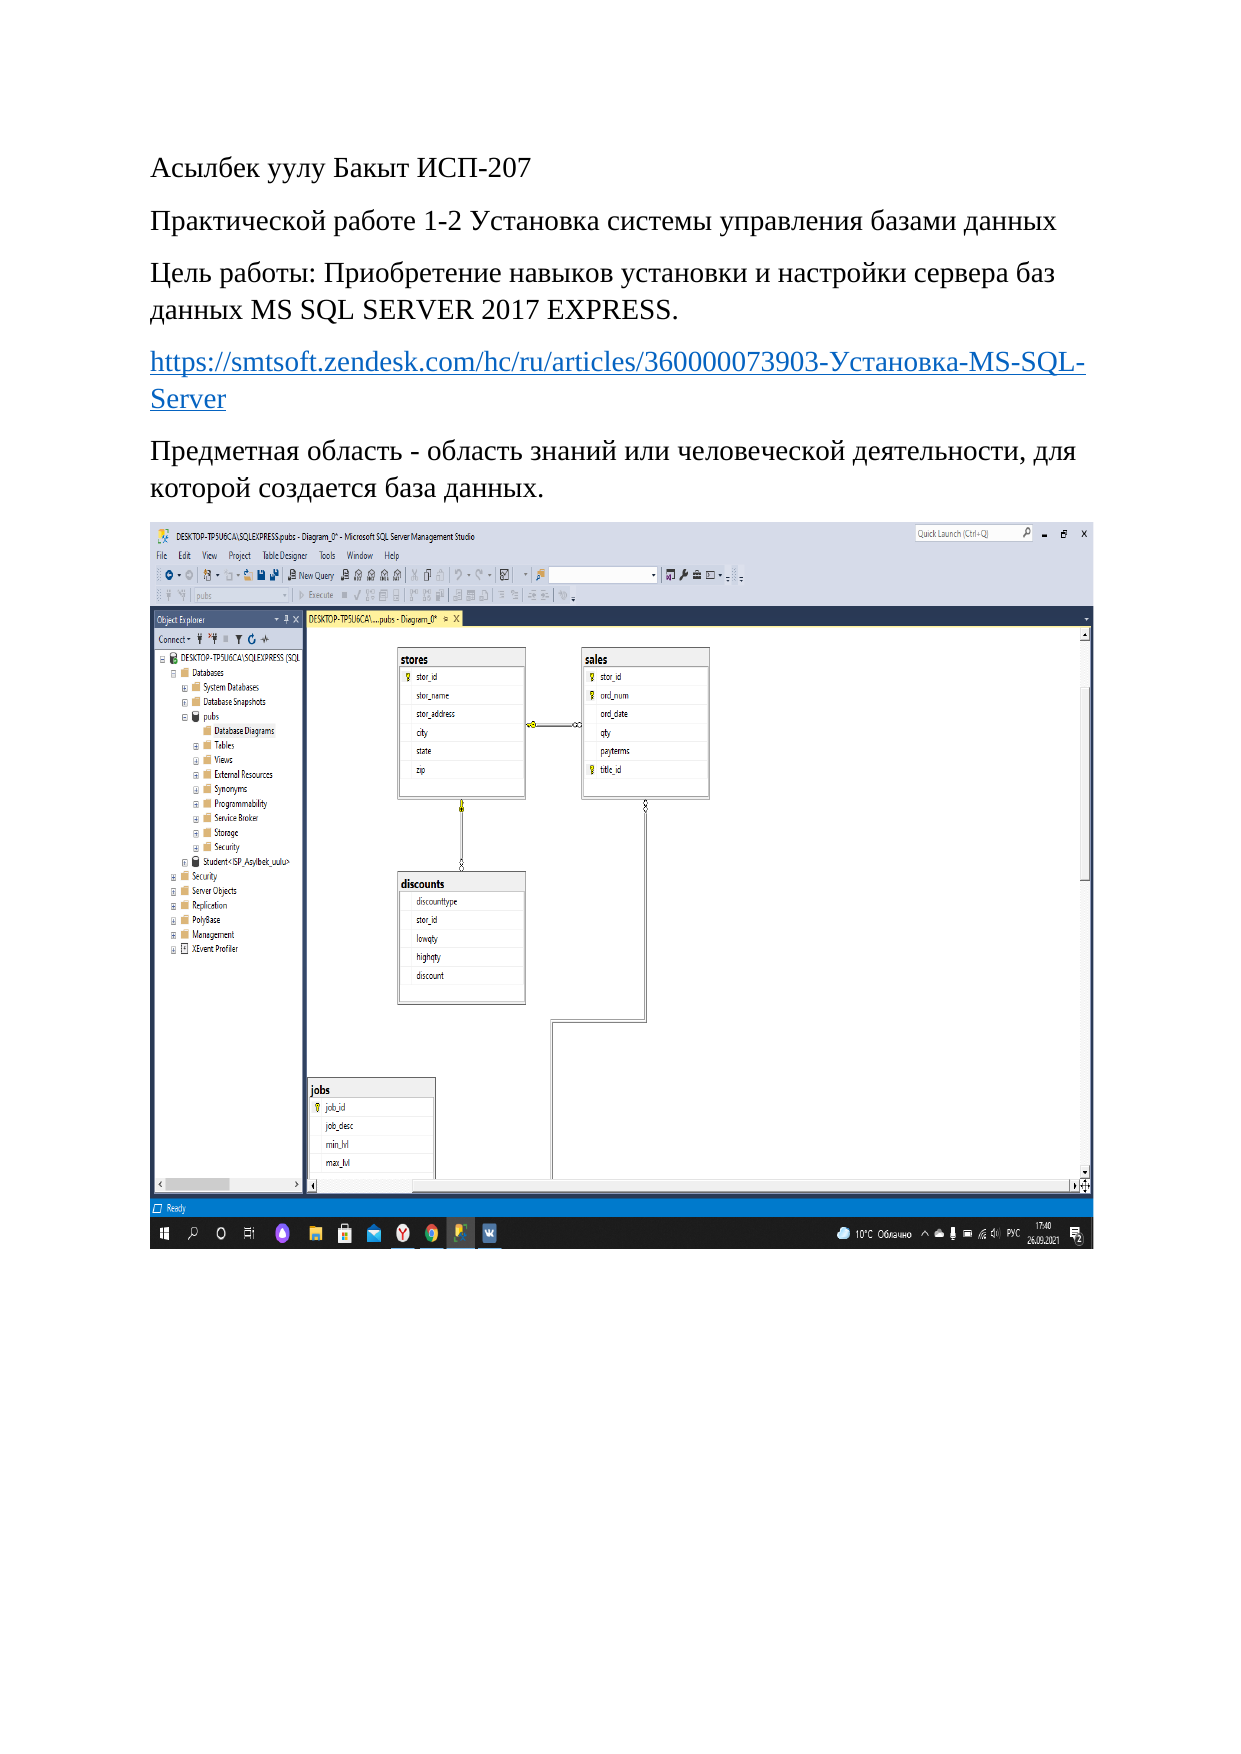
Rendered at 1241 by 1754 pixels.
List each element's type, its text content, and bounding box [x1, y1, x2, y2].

text Предметная область - область знаний или человеческой деятельности, для которой создается база данных. [150, 433, 1090, 503]
text Асылбек уулу Бакыт ИСП-207 [150, 150, 1090, 183]
text Цель работы: Приобретение навыков установки и настройки сервера баз данных MS SQL SERVER 2017 EXPRESS. [150, 256, 1090, 325]
text https://smtsoft.zendesk.com/hc/ru/articles/360000073903-Установка-MS-SQL-Server [150, 344, 1090, 414]
text Практической работе 1-2 Установка системы управления базами данных [150, 203, 1090, 236]
picture [150, 522, 1094, 1249]
